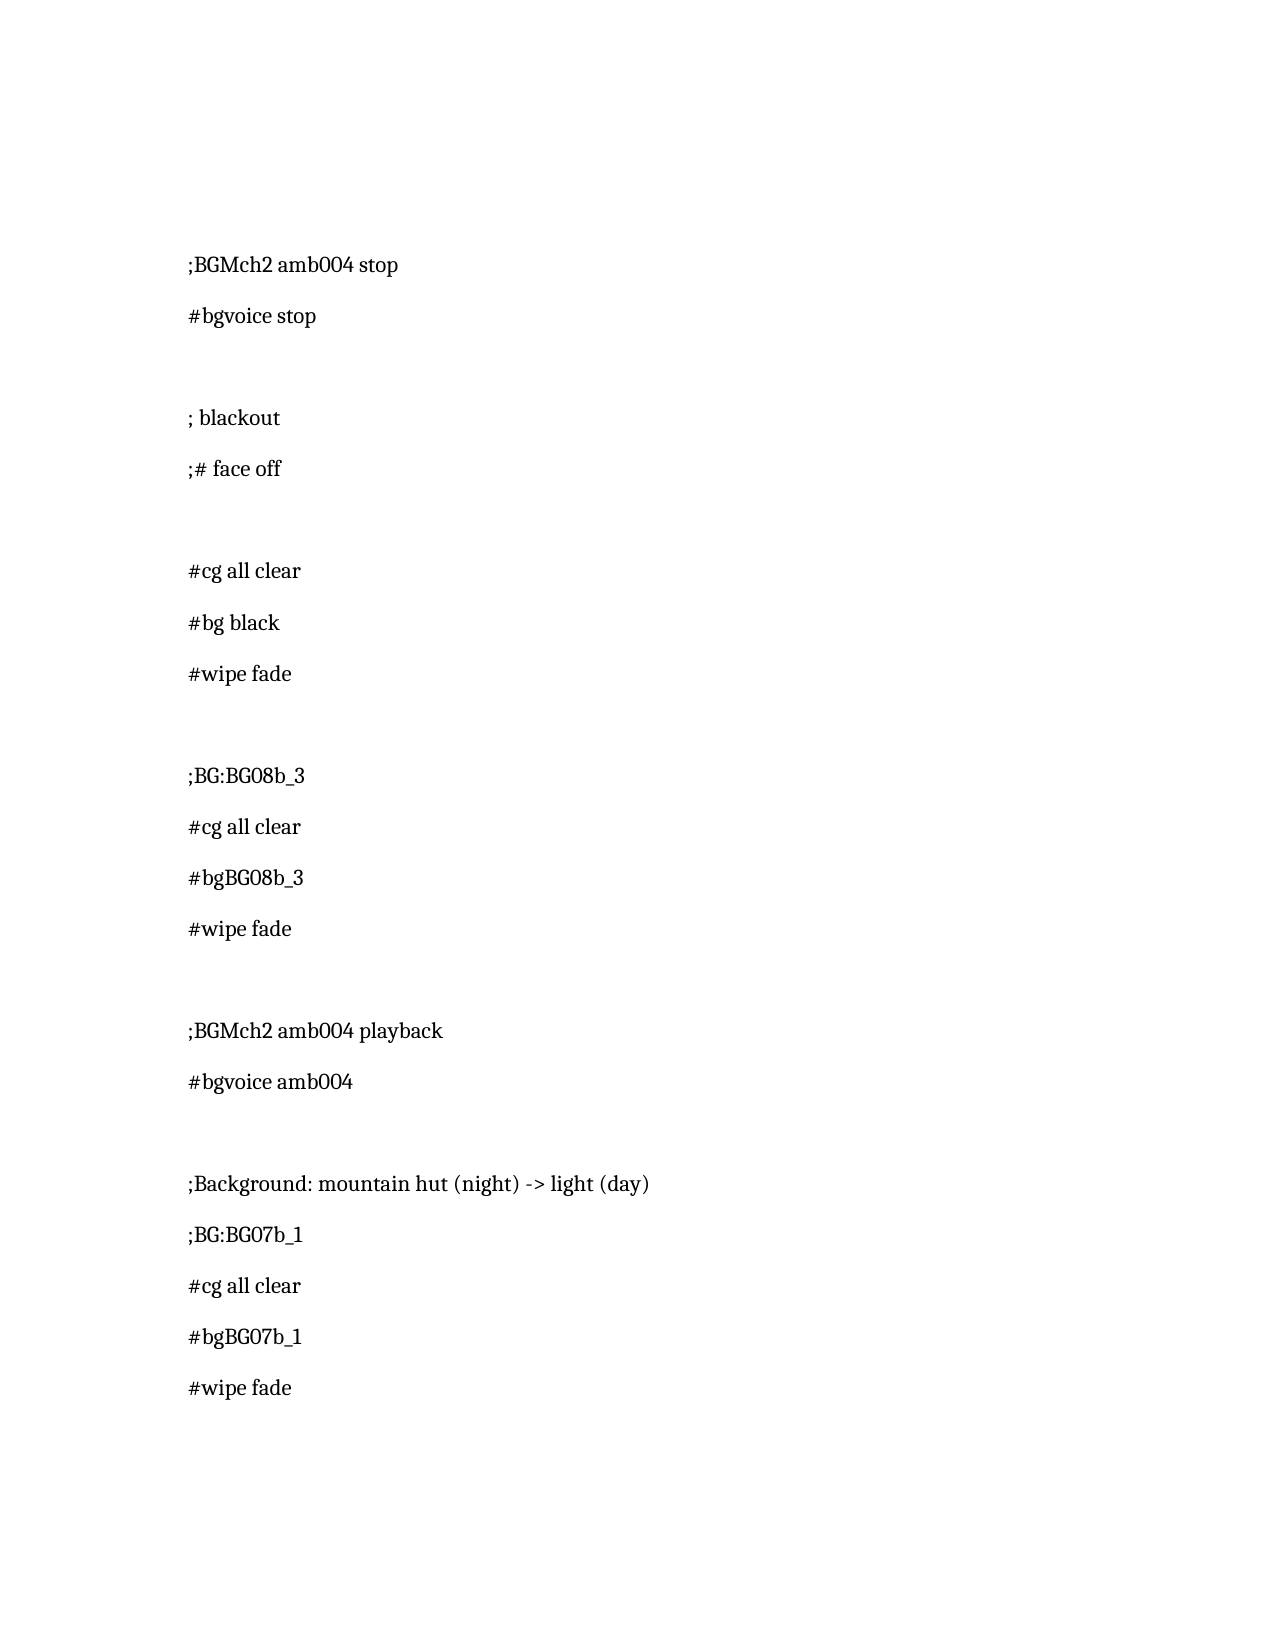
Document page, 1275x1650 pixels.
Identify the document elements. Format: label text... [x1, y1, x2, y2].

text #bgBG08b_3 [187, 864, 1087, 891]
text #wipe fade [187, 1375, 1087, 1401]
text ;BG:BG08b_3 [187, 762, 1087, 789]
text #bgvoice stop [187, 303, 1087, 329]
text ; blackout [187, 405, 1087, 432]
text ;BG:BG07b_1 [187, 1222, 1087, 1248]
text #cg all clear [187, 1273, 1087, 1299]
text #cg all clear [187, 558, 1087, 585]
text #bg black [187, 609, 1087, 636]
text #wipe fade [187, 916, 1087, 942]
text ;BGMch2 amb004 stop [187, 252, 1087, 278]
text #bgBG07b_1 [187, 1324, 1087, 1350]
text ;Background: mountain hut (night) -> light (day) [187, 1171, 1087, 1197]
text #wipe fade [187, 660, 1087, 687]
text #bgvoice amb004 [187, 1069, 1087, 1095]
text ;BGMch2 amb004 playback [187, 1018, 1087, 1044]
text ;# face off [187, 456, 1087, 483]
text #cg all clear [187, 813, 1087, 840]
